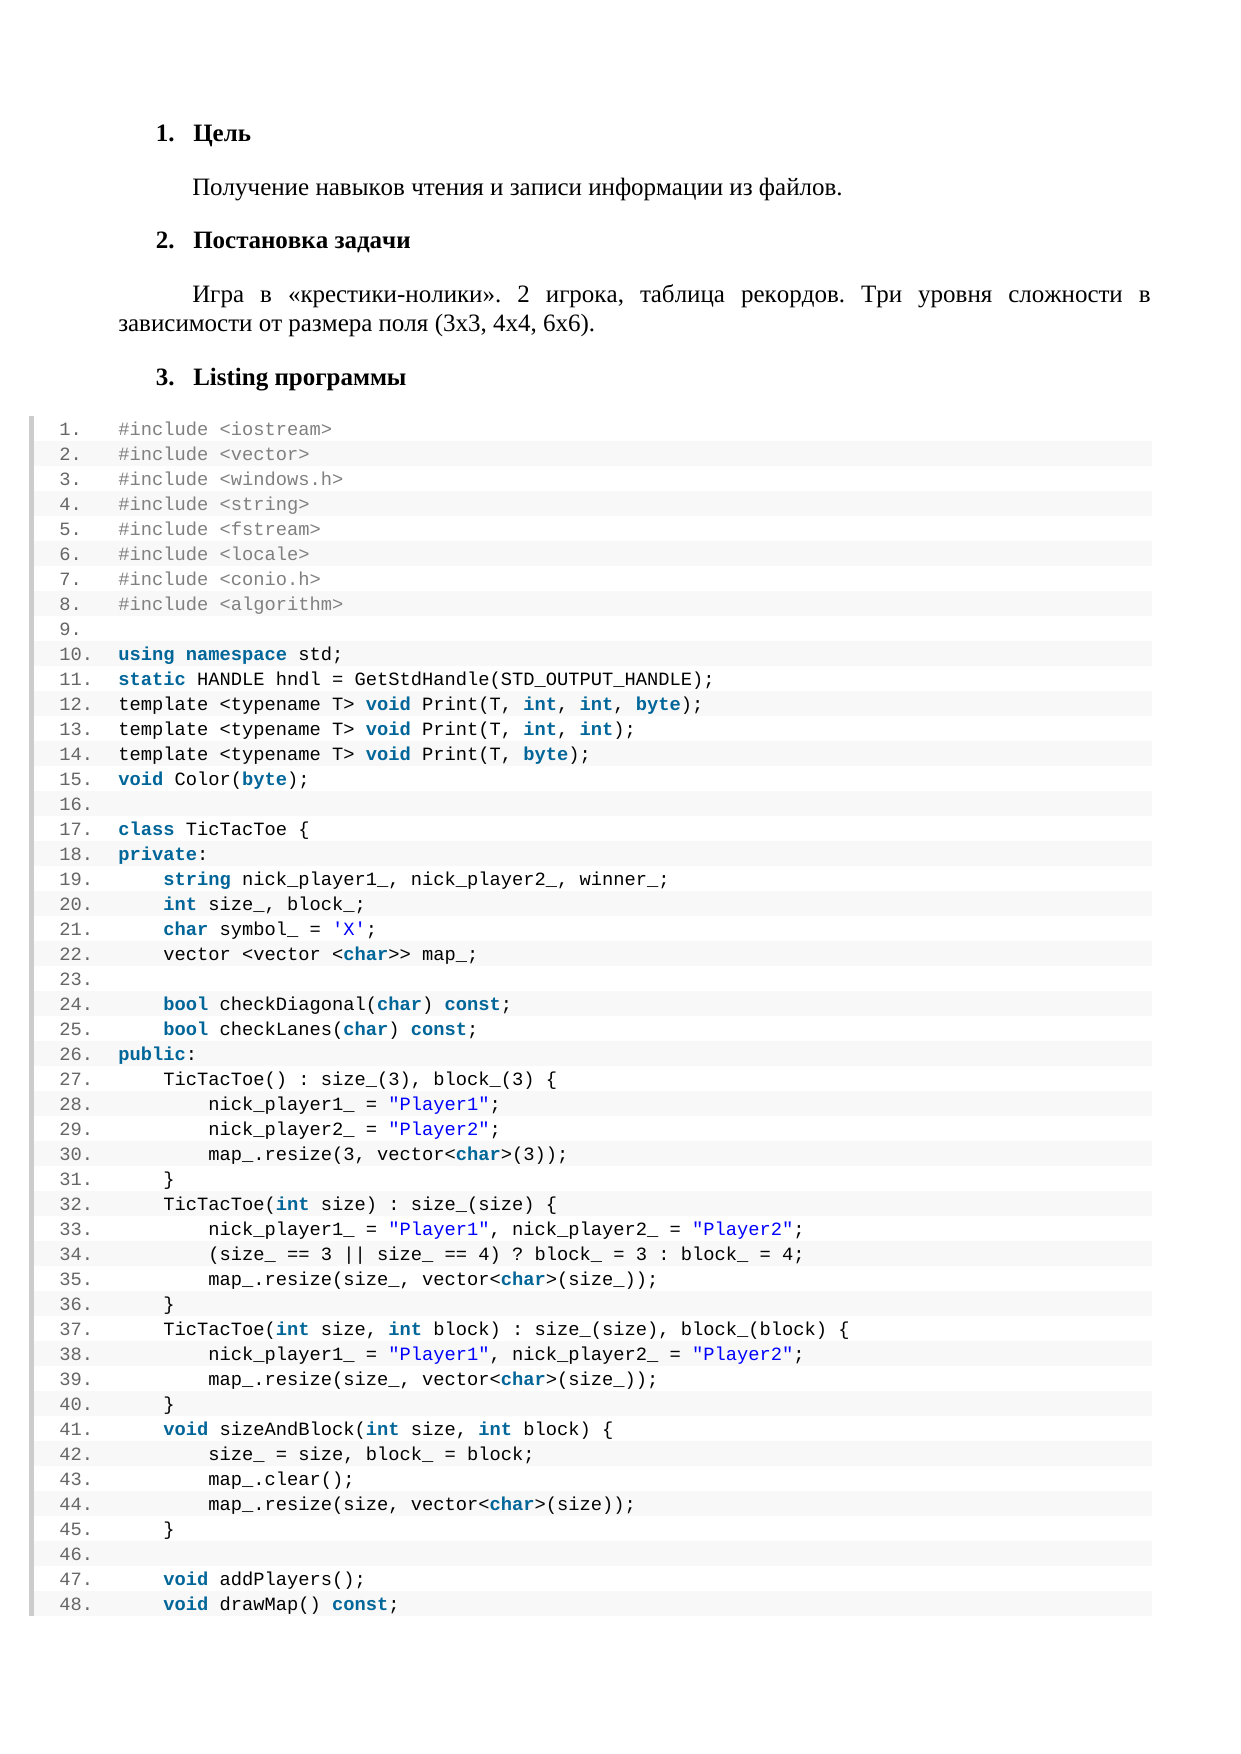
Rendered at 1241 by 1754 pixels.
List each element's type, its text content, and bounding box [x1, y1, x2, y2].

list private: [34, 841, 1152, 866]
list #include <fstream> [34, 516, 1152, 541]
list public: [34, 1041, 1152, 1066]
list } [34, 1291, 1152, 1316]
list bool checkLanes(char) const; [34, 1016, 1152, 1041]
list TicTacToe(int size, int block) : size_(size), block_(block) { [34, 1316, 1152, 1341]
list vector <vector <char>> map_; [34, 941, 1152, 966]
list nick_player2_ = "Player2"; [34, 1116, 1152, 1141]
list } [34, 1166, 1152, 1191]
list #include <algorithm> [34, 591, 1152, 616]
text Получение навыков чтения и записи информации из файлов. [118, 172, 1152, 201]
list Постановка задачи [156, 226, 1152, 254]
list void sizeAndBlock(int size, int block) { [34, 1416, 1152, 1441]
list #include <vector> [34, 441, 1152, 466]
list #include <string> [34, 491, 1152, 516]
list template <typename T> void Print(T, byte); [34, 741, 1152, 766]
list char symbol_ = 'X'; [34, 916, 1152, 941]
list TicTacToe(int size) : size_(size) { [34, 1191, 1152, 1216]
list nick_player1_ = "Player1", nick_player2_ = "Player2"; [34, 1341, 1152, 1366]
list map_.resize(3, vector<char>(3)); [34, 1141, 1152, 1166]
list Listing программы [156, 362, 1152, 391]
list nick_player1_ = "Player1", nick_player2_ = "Player2"; [34, 1216, 1152, 1241]
list map_.resize(size, vector<char>(size)); [34, 1491, 1152, 1516]
list static HANDLE hndl = GetStdHandle(STD_OUTPUT_HANDLE); [34, 666, 1152, 691]
list nick_player1_ = "Player1"; [34, 1091, 1152, 1116]
list class TicTacToe { [34, 816, 1152, 841]
list map_.resize(size_, vector<char>(size_)); [34, 1266, 1152, 1291]
list void addPlayers(); [34, 1566, 1152, 1591]
list } [34, 1391, 1152, 1416]
list Цель [156, 118, 1152, 147]
list #include <conio.h> [34, 566, 1152, 591]
list #include <iostream> [34, 416, 1152, 441]
list size_ = size, block_ = block; [34, 1441, 1152, 1466]
list #include <locale> [34, 541, 1152, 566]
list TicTacToe() : size_(3), block_(3) { [34, 1066, 1152, 1091]
list int size_, block_; [34, 891, 1152, 916]
list (size_ == 3 || size_ == 4) ? block_ = 3 : block_ = 4; [34, 1241, 1152, 1266]
list #include <windows.h> [34, 466, 1152, 491]
text Игра в «крестики-нолики». 2 игрока, таблица рекордов. Три уровня сложности в зависимости от размера поля (3х3, 4х4, 6х6). [118, 279, 1152, 337]
list } [34, 1516, 1152, 1541]
list map_.clear(); [34, 1466, 1152, 1491]
list template <typename T> void Print(T, int, int, byte); [34, 691, 1152, 716]
list string nick_player1_, nick_player2_, winner_; [34, 866, 1152, 891]
list using namespace std; [34, 641, 1152, 666]
list map_.resize(size_, vector<char>(size_)); [34, 1366, 1152, 1391]
list void Color(byte); [34, 766, 1152, 791]
list void drawMap() const; [34, 1591, 1152, 1616]
list template <typename T> void Print(T, int, int); [34, 716, 1152, 741]
list bool checkDiagonal(char) const; [34, 991, 1152, 1016]
